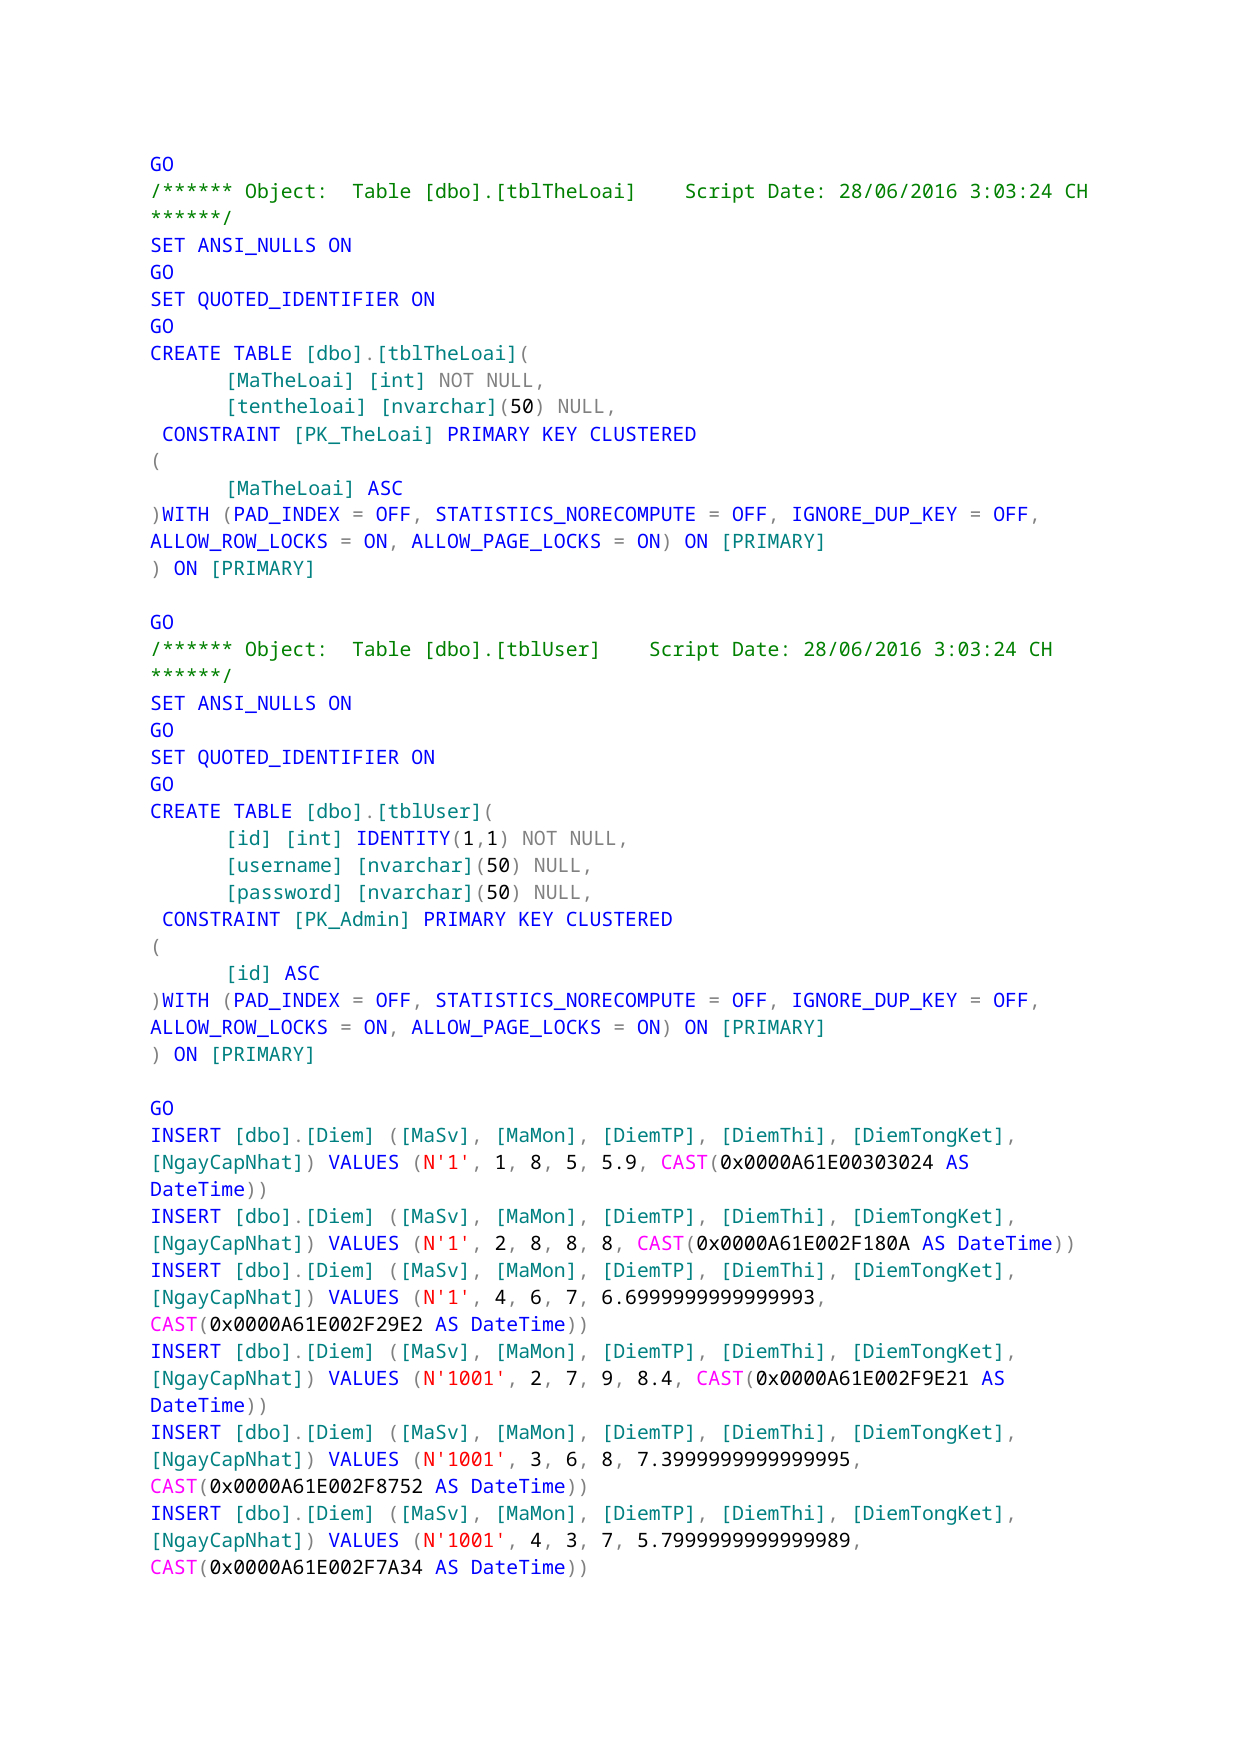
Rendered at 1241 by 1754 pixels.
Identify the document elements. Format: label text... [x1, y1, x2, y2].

text INSERT [dbo].[Diem] ([MaSv], [MaMon], [DiemTP], [DiemThi], [DiemTongKet], [NgayCapNhat]) VALUES (N'1001', 3, 6, 8, 7.3999999999999995, CAST(0x0000A61E002F8752 AS DateTime)) [150, 1418, 1090, 1499]
text CREATE TABLE [dbo].[tblTheLoai]( [150, 339, 1090, 366]
text ( [150, 932, 1090, 959]
text ) ON [PRIMARY] [150, 555, 1090, 582]
text ) ON [PRIMARY] [150, 1040, 1090, 1067]
text INSERT [dbo].[Diem] ([MaSv], [MaMon], [DiemTP], [DiemThi], [DiemTongKet], [NgayCapNhat]) VALUES (N'1001', 4, 3, 7, 5.7999999999999989, CAST(0x0000A61E002F7A34 AS DateTime)) [150, 1499, 1090, 1580]
text [MaTheLoai] ASC [150, 474, 1090, 501]
text [password] [nvarchar](50) NULL, [150, 878, 1090, 905]
text GO [150, 771, 1090, 797]
text SET QUOTED_IDENTIFIER ON [150, 285, 1090, 312]
text GO [150, 717, 1090, 743]
text [id] ASC [150, 959, 1090, 986]
text GO [150, 312, 1090, 339]
text )WITH (PAD_INDEX = OFF, STATISTICS_NORECOMPUTE = OFF, IGNORE_DUP_KEY = OFF, ALLOW_ROW_LOCKS = ON, ALLOW_PAGE_LOCKS = ON) ON [PRIMARY] [150, 986, 1090, 1040]
text CREATE TABLE [dbo].[tblUser]( [150, 797, 1090, 824]
text GO [150, 258, 1090, 285]
text [MaTheLoai] [int] NOT NULL, [150, 366, 1090, 393]
text )WITH (PAD_INDEX = OFF, STATISTICS_NORECOMPUTE = OFF, IGNORE_DUP_KEY = OFF, ALLOW_ROW_LOCKS = ON, ALLOW_PAGE_LOCKS = ON) ON [PRIMARY] [150, 501, 1090, 555]
text CONSTRAINT [PK_TheLoai] PRIMARY KEY CLUSTERED [150, 420, 1090, 447]
text INSERT [dbo].[Diem] ([MaSv], [MaMon], [DiemTP], [DiemThi], [DiemTongKet], [NgayCapNhat]) VALUES (N'1', 4, 6, 7, 6.6999999999999993, CAST(0x0000A61E002F29E2 AS DateTime)) [150, 1256, 1090, 1337]
text /****** Object: Table [dbo].[tblUser] Script Date: 28/06/2016 3:03:24 CH ******/ [150, 636, 1090, 689]
text [id] [int] IDENTITY(1,1) NOT NULL, [150, 824, 1090, 851]
text INSERT [dbo].[Diem] ([MaSv], [MaMon], [DiemTP], [DiemThi], [DiemTongKet], [NgayCapNhat]) VALUES (N'1', 2, 8, 8, 8, CAST(0x0000A61E002F180A AS DateTime)) [150, 1202, 1090, 1256]
text /****** Object: Table [dbo].[tblTheLoai] Script Date: 28/06/2016 3:03:24 CH ******/ [150, 177, 1090, 231]
text [tentheloai] [nvarchar](50) NULL, [150, 393, 1090, 420]
text SET QUOTED_IDENTIFIER ON [150, 743, 1090, 771]
text GO [150, 609, 1090, 636]
text GO [150, 150, 1090, 177]
text SET ANSI_NULLS ON [150, 231, 1090, 258]
text ( [150, 447, 1090, 474]
text INSERT [dbo].[Diem] ([MaSv], [MaMon], [DiemTP], [DiemThi], [DiemTongKet], [NgayCapNhat]) VALUES (N'1001', 2, 7, 9, 8.4, CAST(0x0000A61E002F9E21 AS DateTime)) [150, 1337, 1090, 1418]
text [username] [nvarchar](50) NULL, [150, 851, 1090, 878]
text SET ANSI_NULLS ON [150, 689, 1090, 717]
text GO [150, 1094, 1090, 1121]
text INSERT [dbo].[Diem] ([MaSv], [MaMon], [DiemTP], [DiemThi], [DiemTongKet], [NgayCapNhat]) VALUES (N'1', 1, 8, 5, 5.9, CAST(0x0000A61E00303024 AS DateTime)) [150, 1121, 1090, 1202]
text CONSTRAINT [PK_Admin] PRIMARY KEY CLUSTERED [150, 905, 1090, 932]
